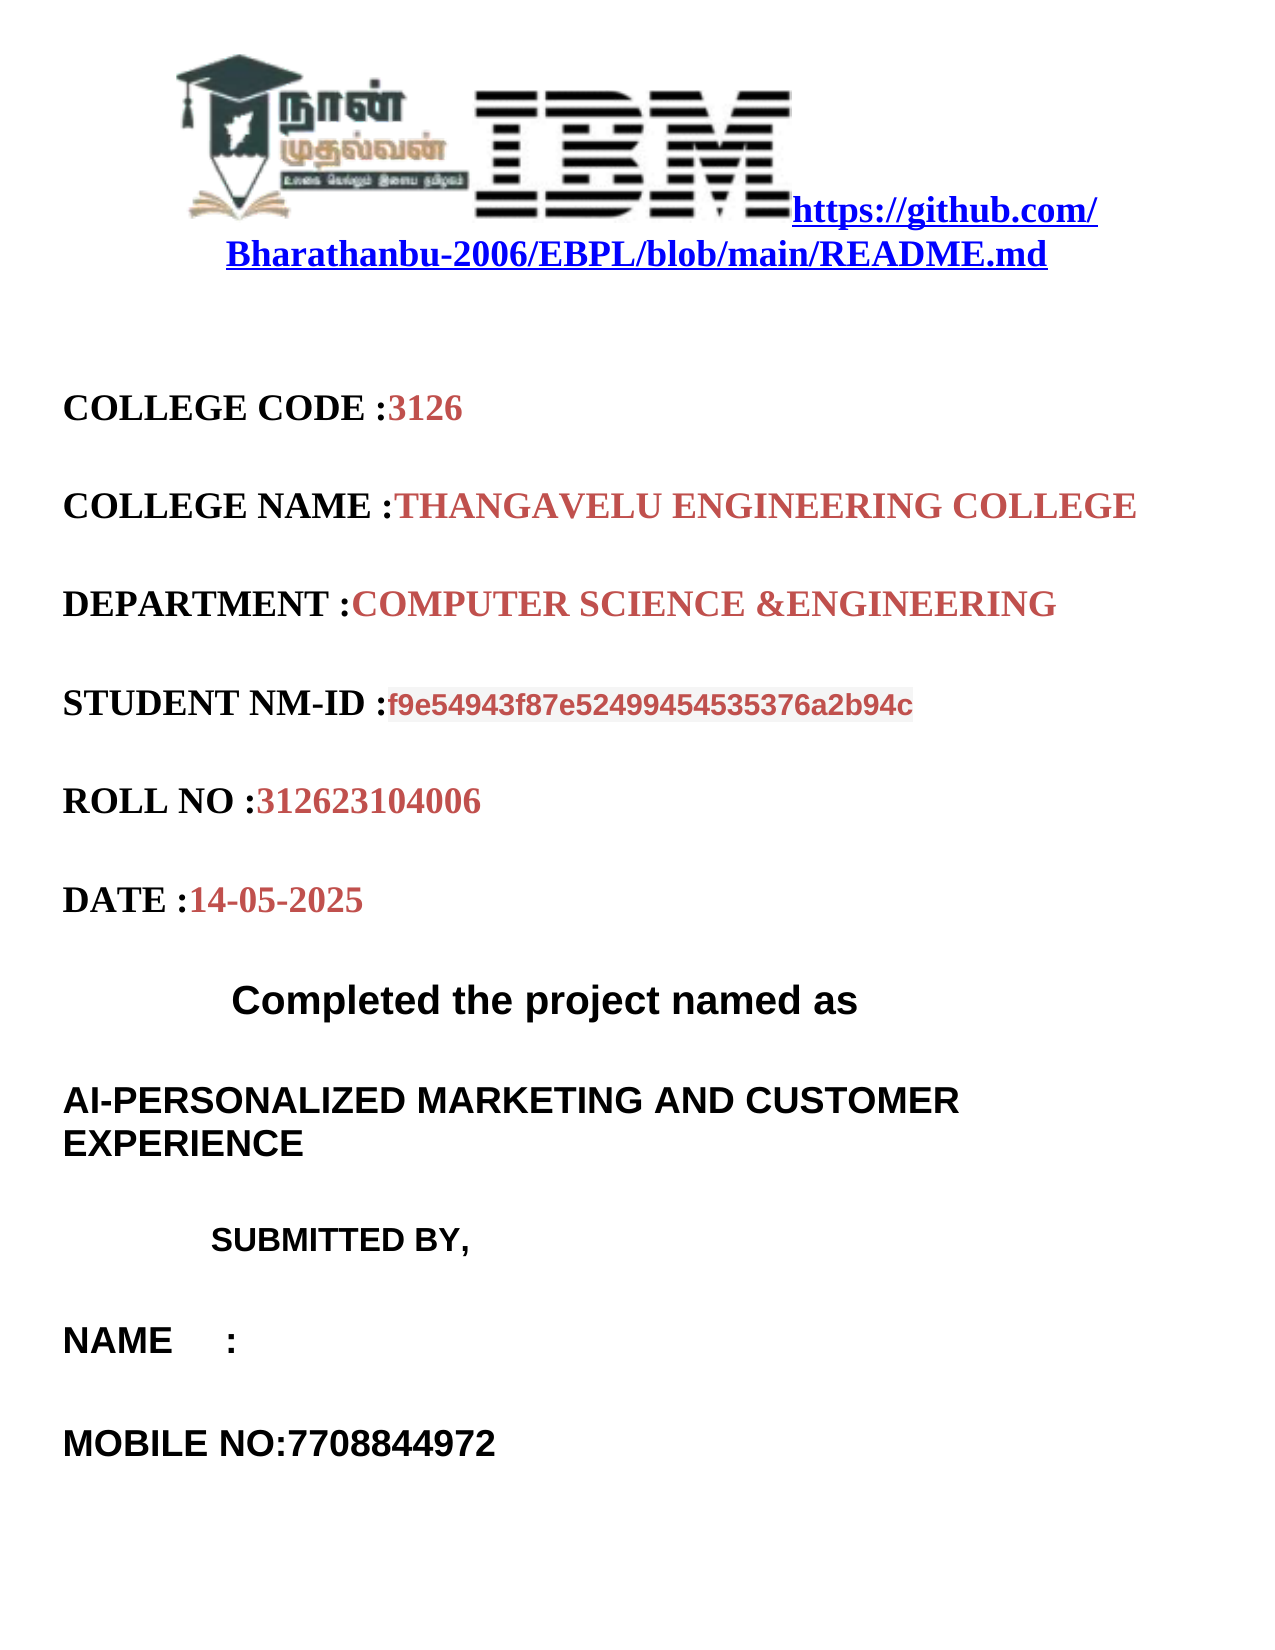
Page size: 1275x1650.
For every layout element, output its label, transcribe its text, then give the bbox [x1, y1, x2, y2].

text STUDENT NM-ID :f9e54943f87e52499454535376a2b94c [62, 680, 1211, 723]
text MOBILE NO:7708844972 [62, 1422, 1211, 1465]
text AI-PERSONALIZED MARKETING AND CUSTOMER EXPERIENCE [62, 1078, 1211, 1165]
text COLLEGE CODE :3126 [62, 385, 1211, 428]
text NAME : [62, 1319, 1211, 1362]
text DATE :14-05-2025 [62, 878, 1211, 921]
text ROLL NO :312623104006 [62, 779, 1211, 822]
text COLLEGE NAME :THANGAVELU ENGINEERING COLLEGE [62, 483, 1211, 527]
text SUBMITTED BY, [62, 1220, 1211, 1259]
text DEPARTMENT :COMPUTER SCIENCE &ENGINEERING [62, 582, 1211, 625]
picture [176, 54, 792, 223]
text Completed the project named as [62, 976, 1211, 1023]
